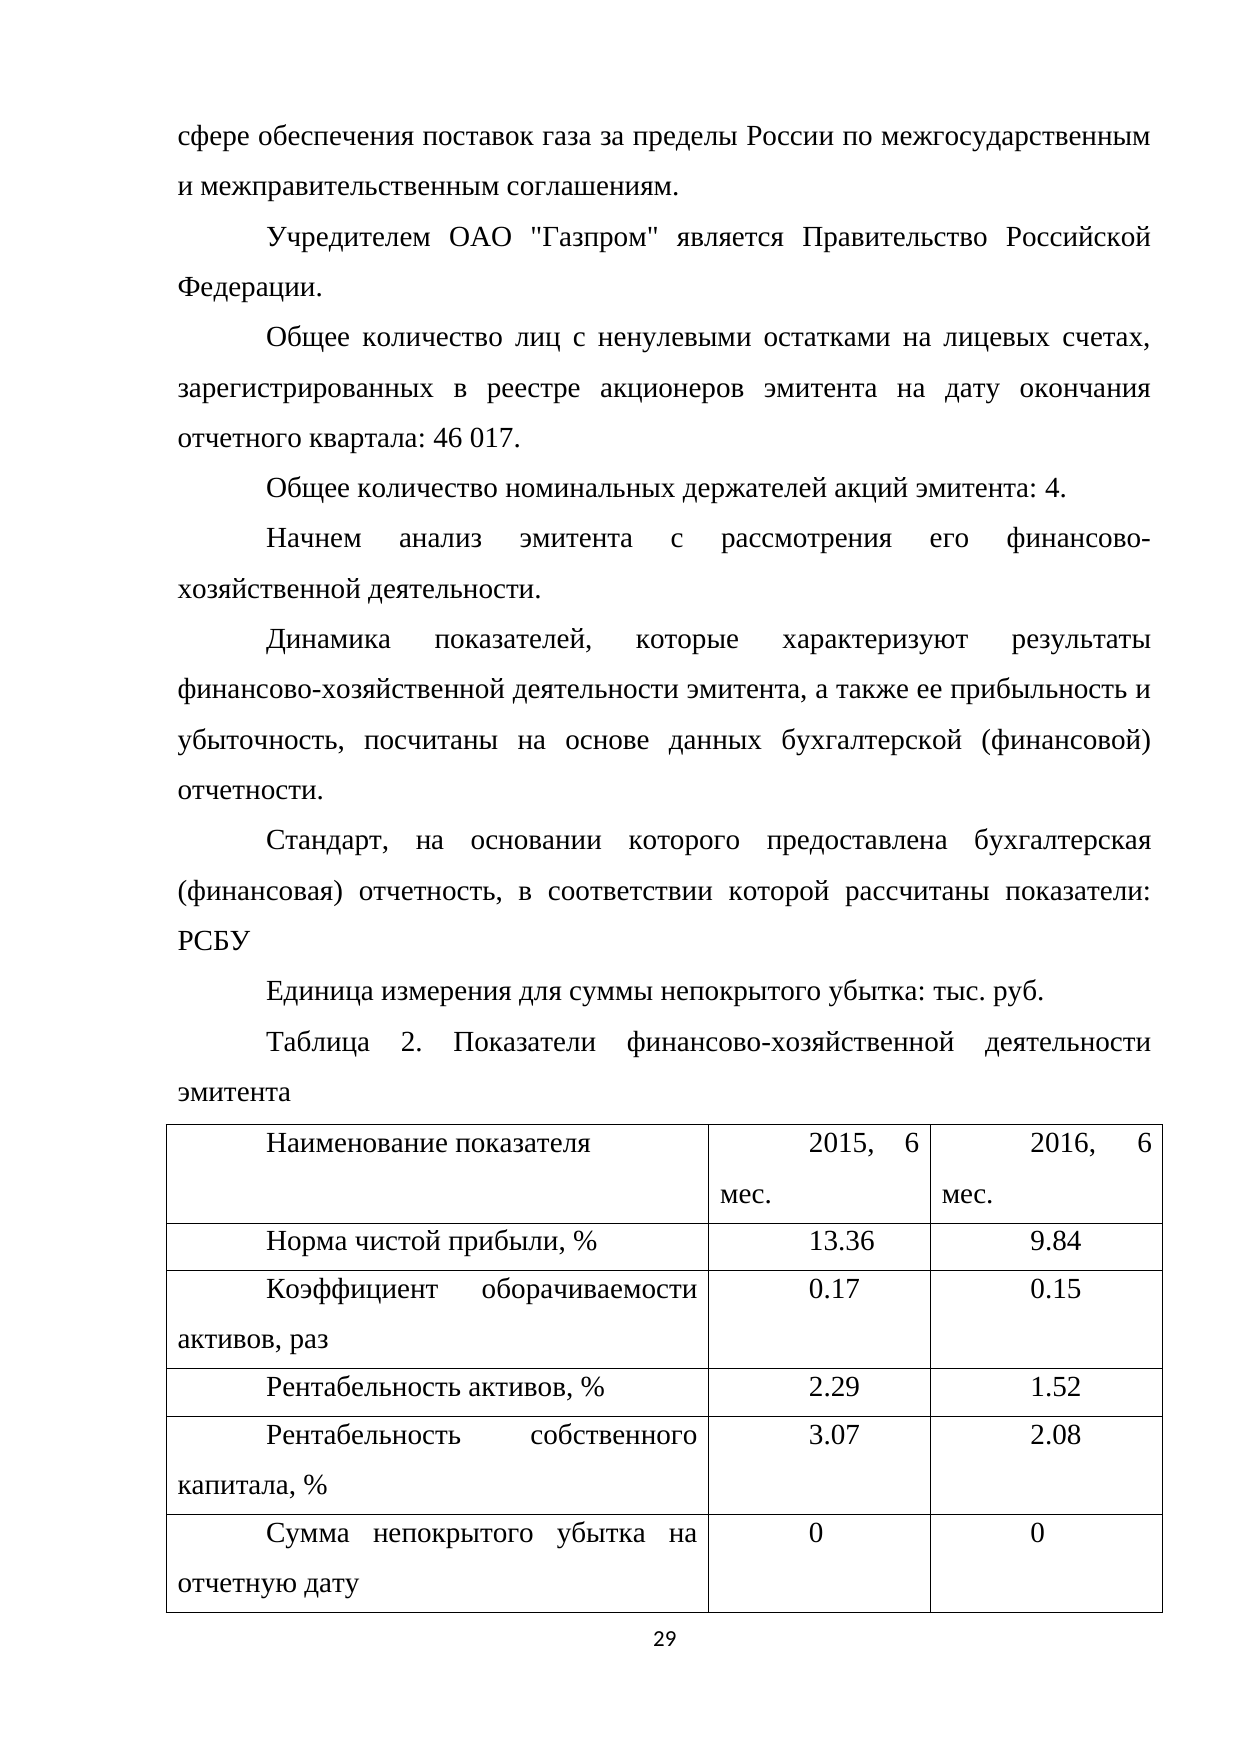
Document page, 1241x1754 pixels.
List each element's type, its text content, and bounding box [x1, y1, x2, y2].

list Учредителем ОАО "Газпром" является Правительство Российской Федерации. [177, 219, 1152, 303]
list Начнем анализ эмитента с рассмотрения его финансово-хозяйственной деятельности. [177, 521, 1152, 604]
table_cell 2.08 [931, 1417, 1162, 1514]
table_cell Рентабельность активов, % [167, 1369, 708, 1416]
table_cell 0.15 [931, 1271, 1162, 1368]
table_cell 0 [931, 1515, 1162, 1612]
table_cell 3.07 [709, 1417, 930, 1514]
list Динамика показателей, которые характеризуют результаты финансово-хозяйственной деятельности эмитента, а также ее прибыльность и убыточность, посчитаны на основе данных бухгалтерской (финансовой) отчетности. [177, 621, 1152, 806]
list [177, 118, 1152, 202]
table_cell 2.29 [709, 1369, 930, 1416]
list Таблица 2. Показатели финансово-хозяйственной деятельности эмитента [177, 1024, 1152, 1108]
table_cell Сумма непокрытого убытка на отчетную дату [167, 1515, 708, 1612]
list Общее количество номинальных держателей акций эмитента: 4. [177, 470, 1152, 504]
table_header 2016, 6 мес. [931, 1125, 1162, 1222]
table_cell Рентабельность собственного капитала, % [167, 1417, 708, 1514]
table_cell Норма чистой прибыли, % [167, 1224, 708, 1270]
list Общее количество лиц с ненулевыми остатками на лицевых счетах, зарегистрированных в реестре акционеров эмитента на дату окончания отчетного квартала: 46 017. [177, 319, 1152, 453]
table_cell 0.17 [709, 1271, 930, 1368]
list Стандарт, на основании которого предоставлена бухгалтерская (финансовая) отчетность, в соответствии которой рассчитаны показатели: РСБУ [177, 822, 1152, 957]
table_header 2015, 6 мес. [709, 1125, 930, 1222]
table_cell 9.84 [931, 1224, 1162, 1270]
table_header Наименование показателя [167, 1125, 708, 1222]
table_cell 1.52 [931, 1369, 1162, 1416]
table_cell Коэффициент оборачиваемости активов, раз [167, 1271, 708, 1368]
table_cell 0 [709, 1515, 930, 1612]
table_cell 13.36 [709, 1224, 930, 1270]
list Единица измерения для суммы непокрытого убытка: тыс. руб. [177, 973, 1152, 1007]
